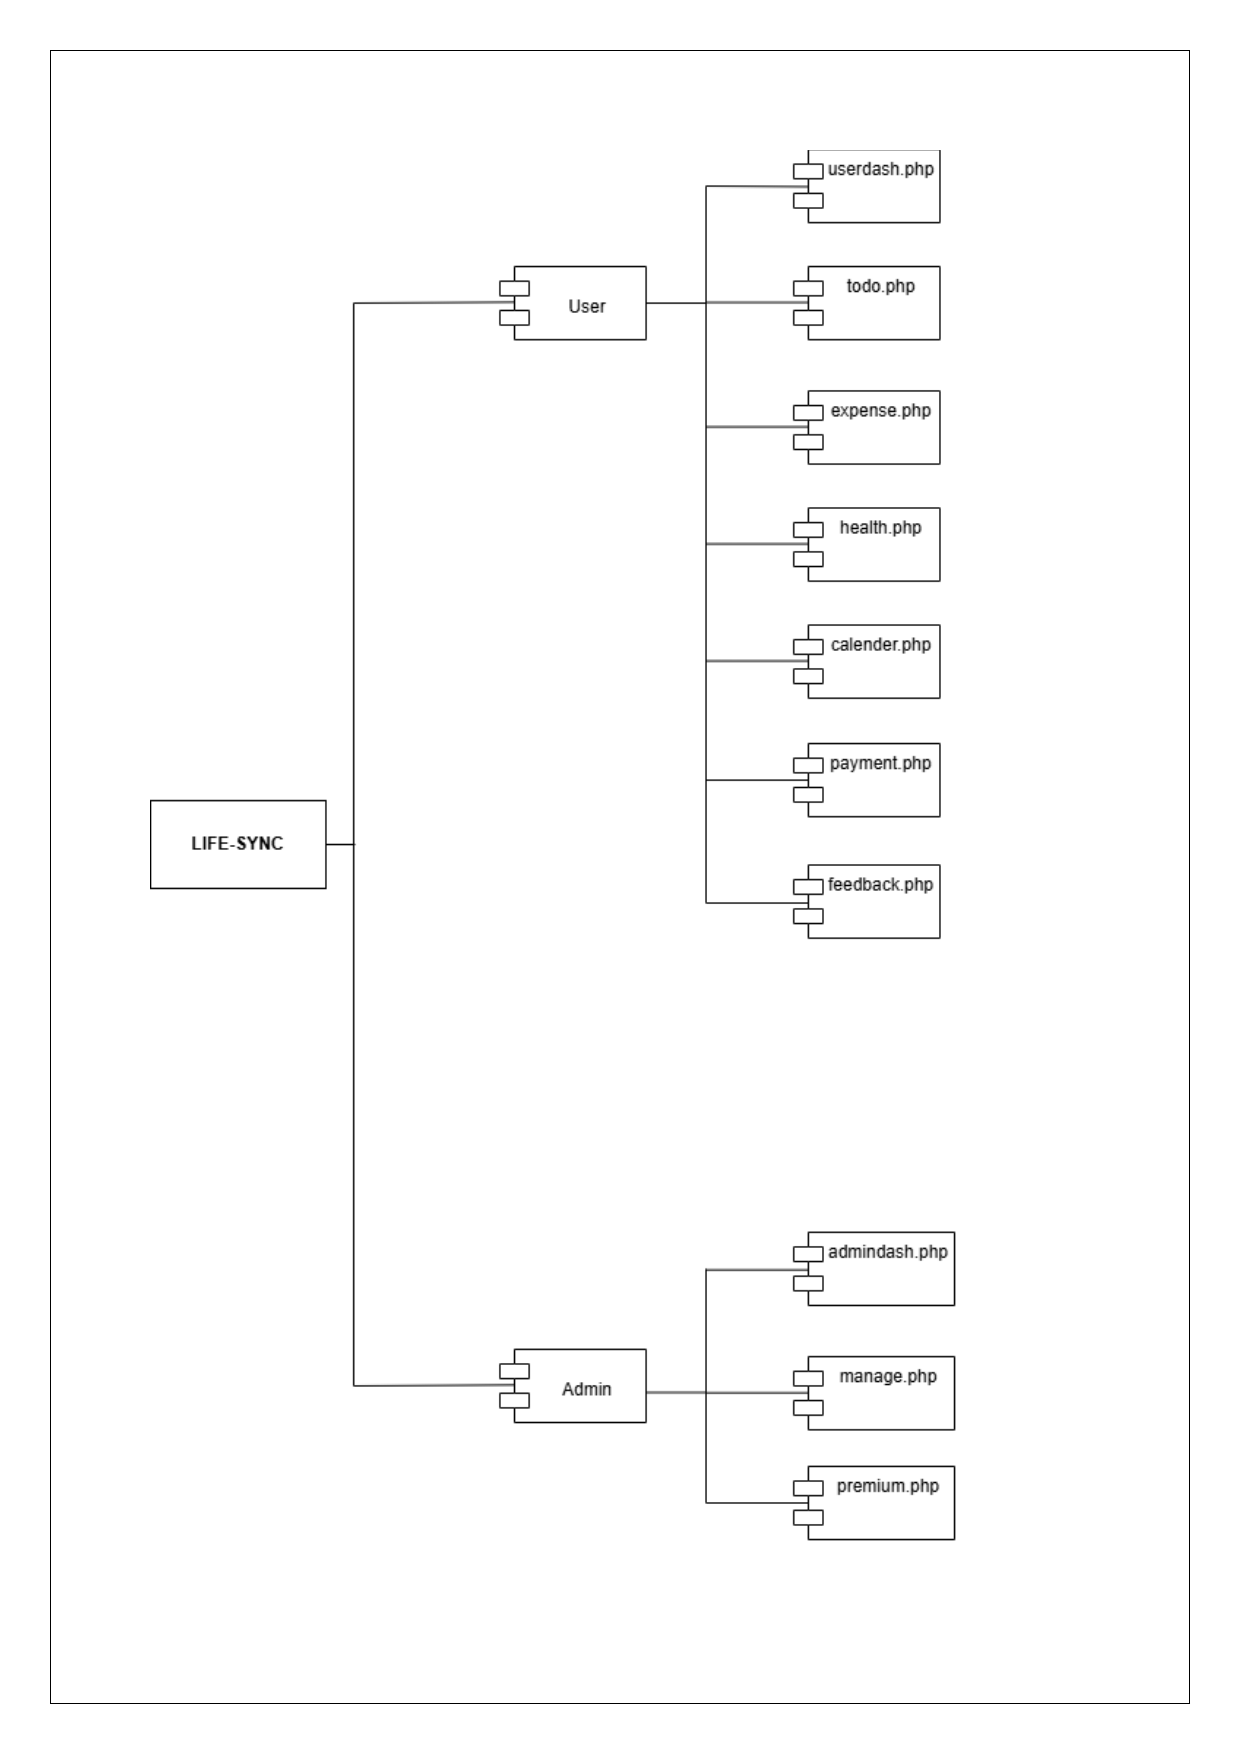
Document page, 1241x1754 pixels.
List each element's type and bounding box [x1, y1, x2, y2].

picture [150, 150, 957, 1542]
